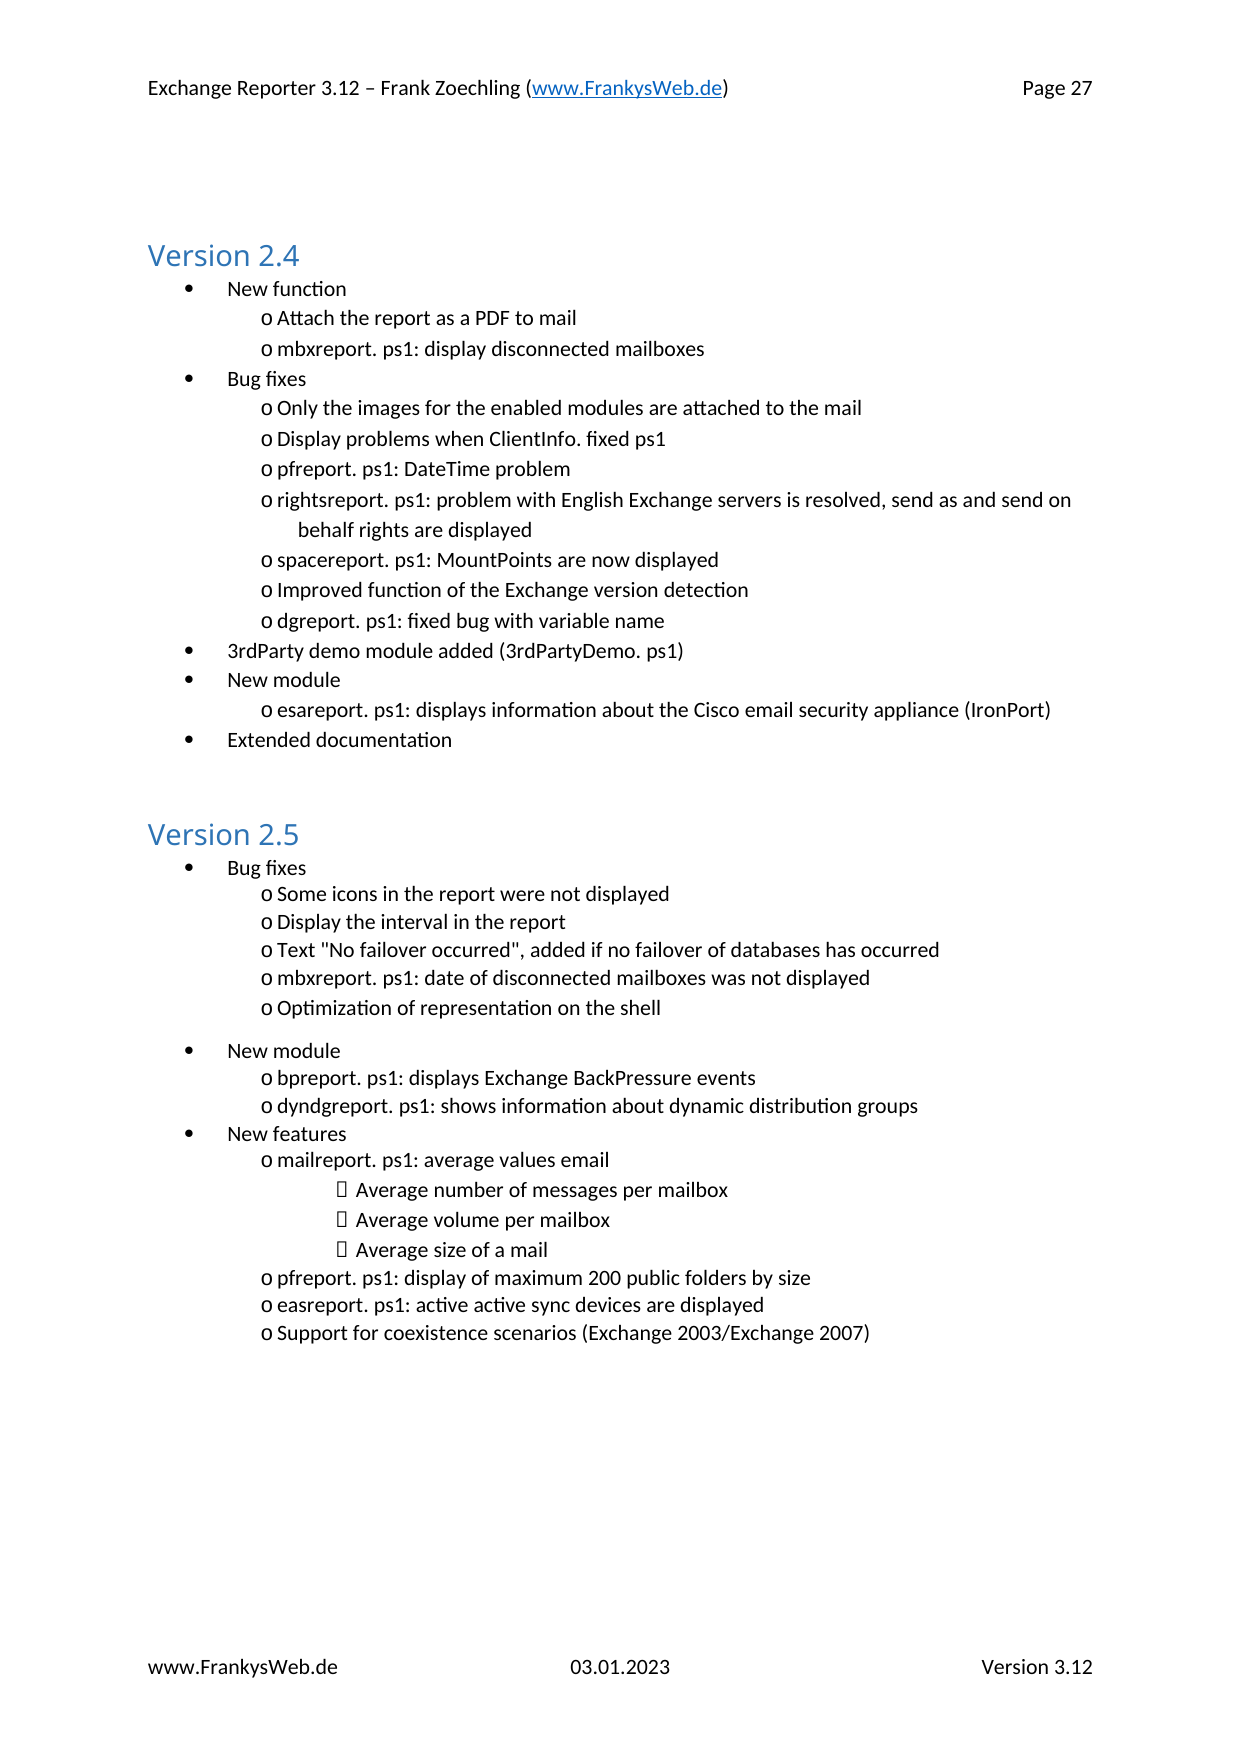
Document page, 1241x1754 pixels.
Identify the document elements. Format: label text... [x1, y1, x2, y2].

text  New module [185, 1037, 1093, 1064]
text o Display the interval in the report [260, 908, 1093, 936]
list o Attach the report as a PDF to mail [260, 304, 1093, 332]
list o dgreport. ps1: fixed bug with variable name [260, 607, 1093, 635]
list o mbxreport. ps1: display disconnected mailboxes [260, 335, 1093, 363]
list  Extended documentation [185, 726, 1093, 753]
text  Average volume per mailbox [335, 1204, 1093, 1234]
text  Bug fixes [185, 854, 1093, 881]
list  Bug fixes [185, 365, 1093, 392]
text o Support for coexistence scenarios (Exchange 2003/Exchange 2007) [260, 1319, 1093, 1347]
list  New module [185, 667, 1093, 693]
list o Display problems when ClientInfo. fixed ps1 [260, 425, 1093, 453]
text o Text "No failover occurred", added if no failover of databases has occurred [260, 936, 1093, 964]
text  Average number of messages per mailbox [335, 1174, 1093, 1204]
subtitle Version 2.5 [148, 814, 1093, 854]
list o Optimization of representation on the shell [260, 994, 1093, 1022]
text o easreport. ps1: active active sync devices are displayed [260, 1291, 1093, 1319]
subtitle Version 2.4 [148, 235, 1093, 275]
text o dyndgreport. ps1: shows information about dynamic distribution groups [260, 1092, 1093, 1120]
list o esareport. ps1: displays information about the Cisco email security appliance (IronPort) [260, 696, 1093, 724]
list o Improved function of the Exchange version detection [260, 576, 1093, 604]
list o rightsreport. ps1: problem with English Exchange servers is resolved, send as and send on behalf rights are displayed [260, 486, 1093, 543]
text o mailreport. ps1: average values email [260, 1146, 1093, 1174]
list  New function [185, 275, 1093, 302]
list o mbxreport. ps1: date of disconnected mailboxes was not displayed [260, 964, 1093, 992]
text o Some icons in the report were not displayed [260, 881, 1093, 908]
text  New features [185, 1120, 1093, 1146]
text o bpreport. ps1: displays Exchange BackPressure events [260, 1064, 1093, 1092]
text o pfreport. ps1: display of maximum 200 public folders by size [260, 1264, 1093, 1291]
list o Only the images for the enabled modules are attached to the mail [260, 394, 1093, 422]
list o pfreport. ps1: DateTime problem [260, 456, 1093, 483]
text  Average size of a mail [335, 1234, 1093, 1264]
list  3rdParty demo module added (3rdPartyDemo. ps1) [185, 637, 1093, 664]
list o spacereport. ps1: MountPoints are now displayed [260, 546, 1093, 574]
